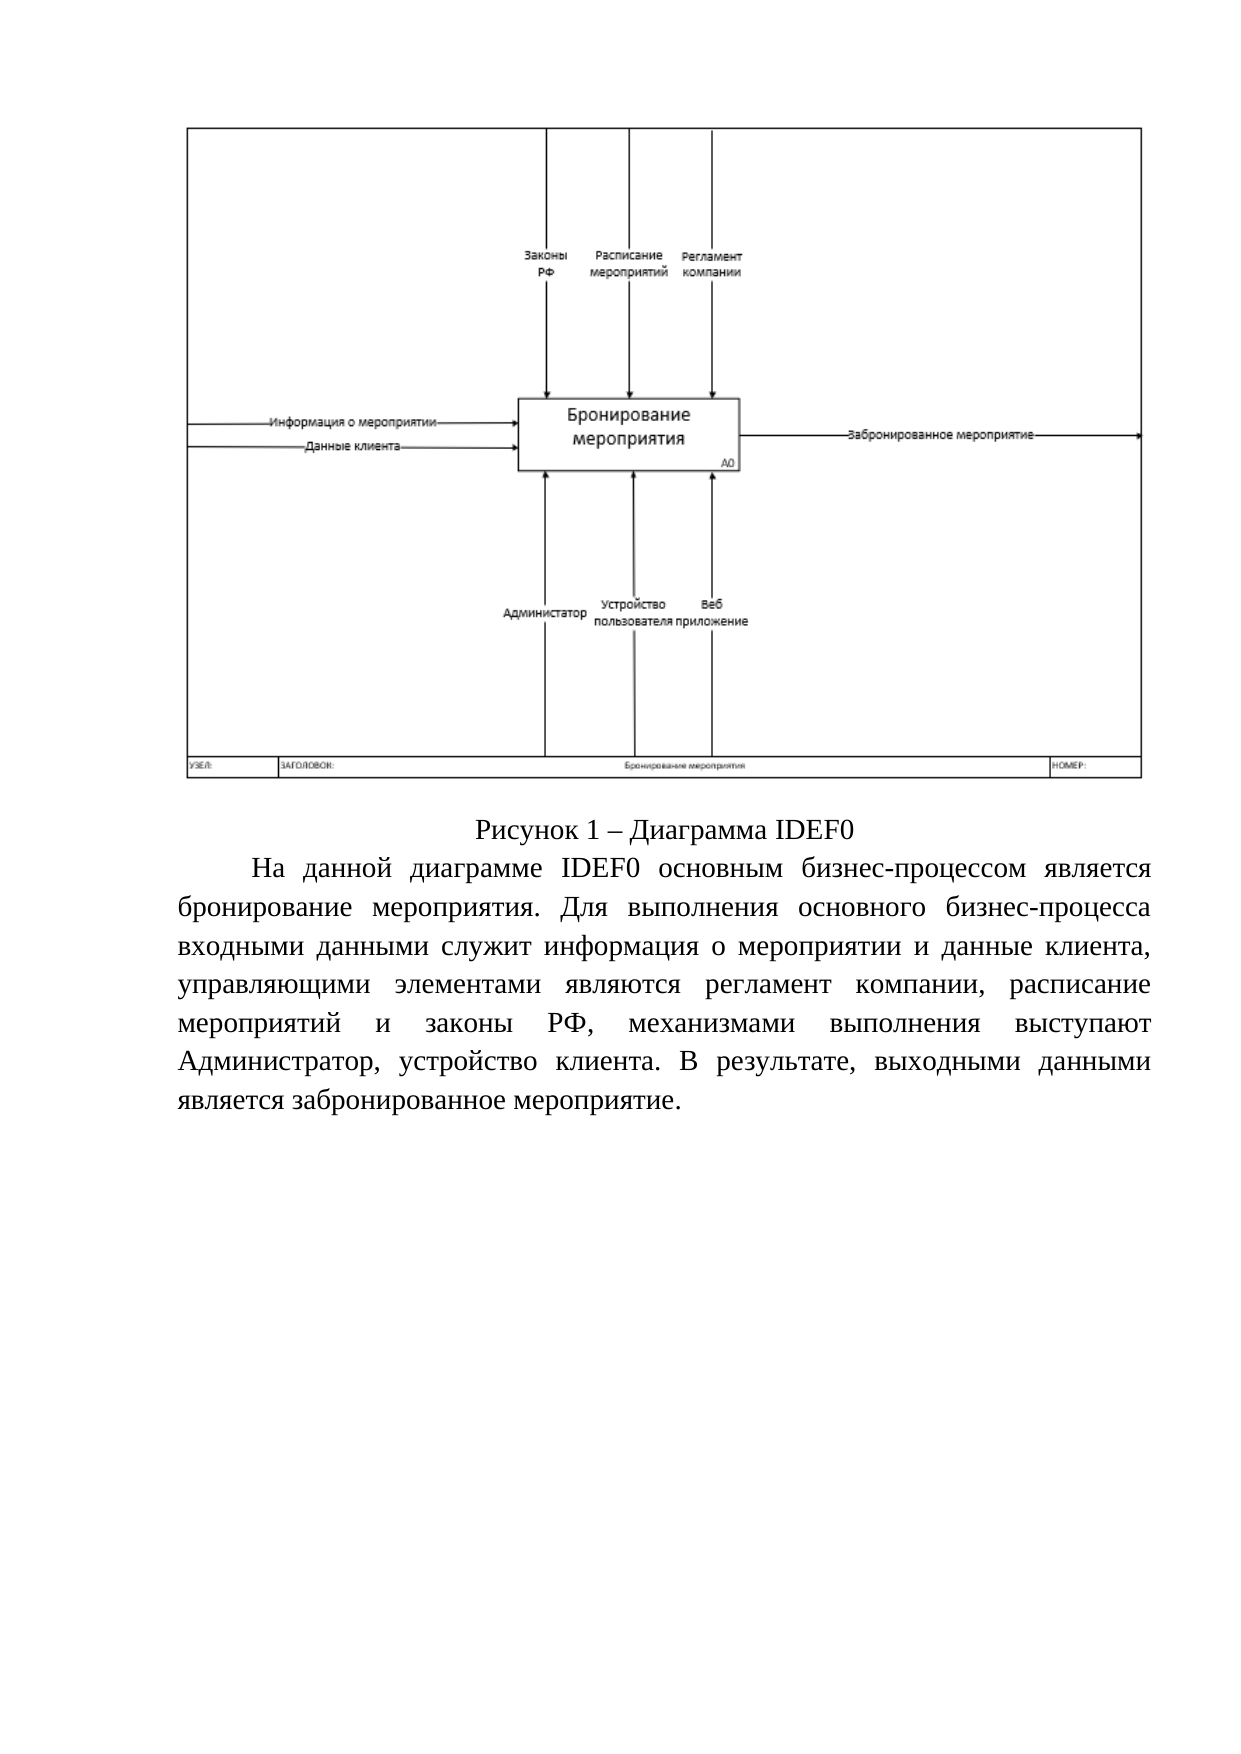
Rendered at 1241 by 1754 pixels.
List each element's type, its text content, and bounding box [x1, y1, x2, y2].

text На данной диаграмме IDEF0 основным бизнес-процессом является бронирование мероприятия. Для выполнения основного бизнес-процесса входными данными служит информация о мероприятии и данные клиента, управляющими элементами являются регламент компании, расписание мероприятий и законы РФ, механизмами выполнения выступают Администратор, устройство клиента. В результате, выходными данными является забронированное мероприятие. [177, 851, 1152, 1115]
picture [177, 118, 1152, 787]
text Рисунок 1 – Диаграмма IDEF0 [177, 812, 1152, 846]
